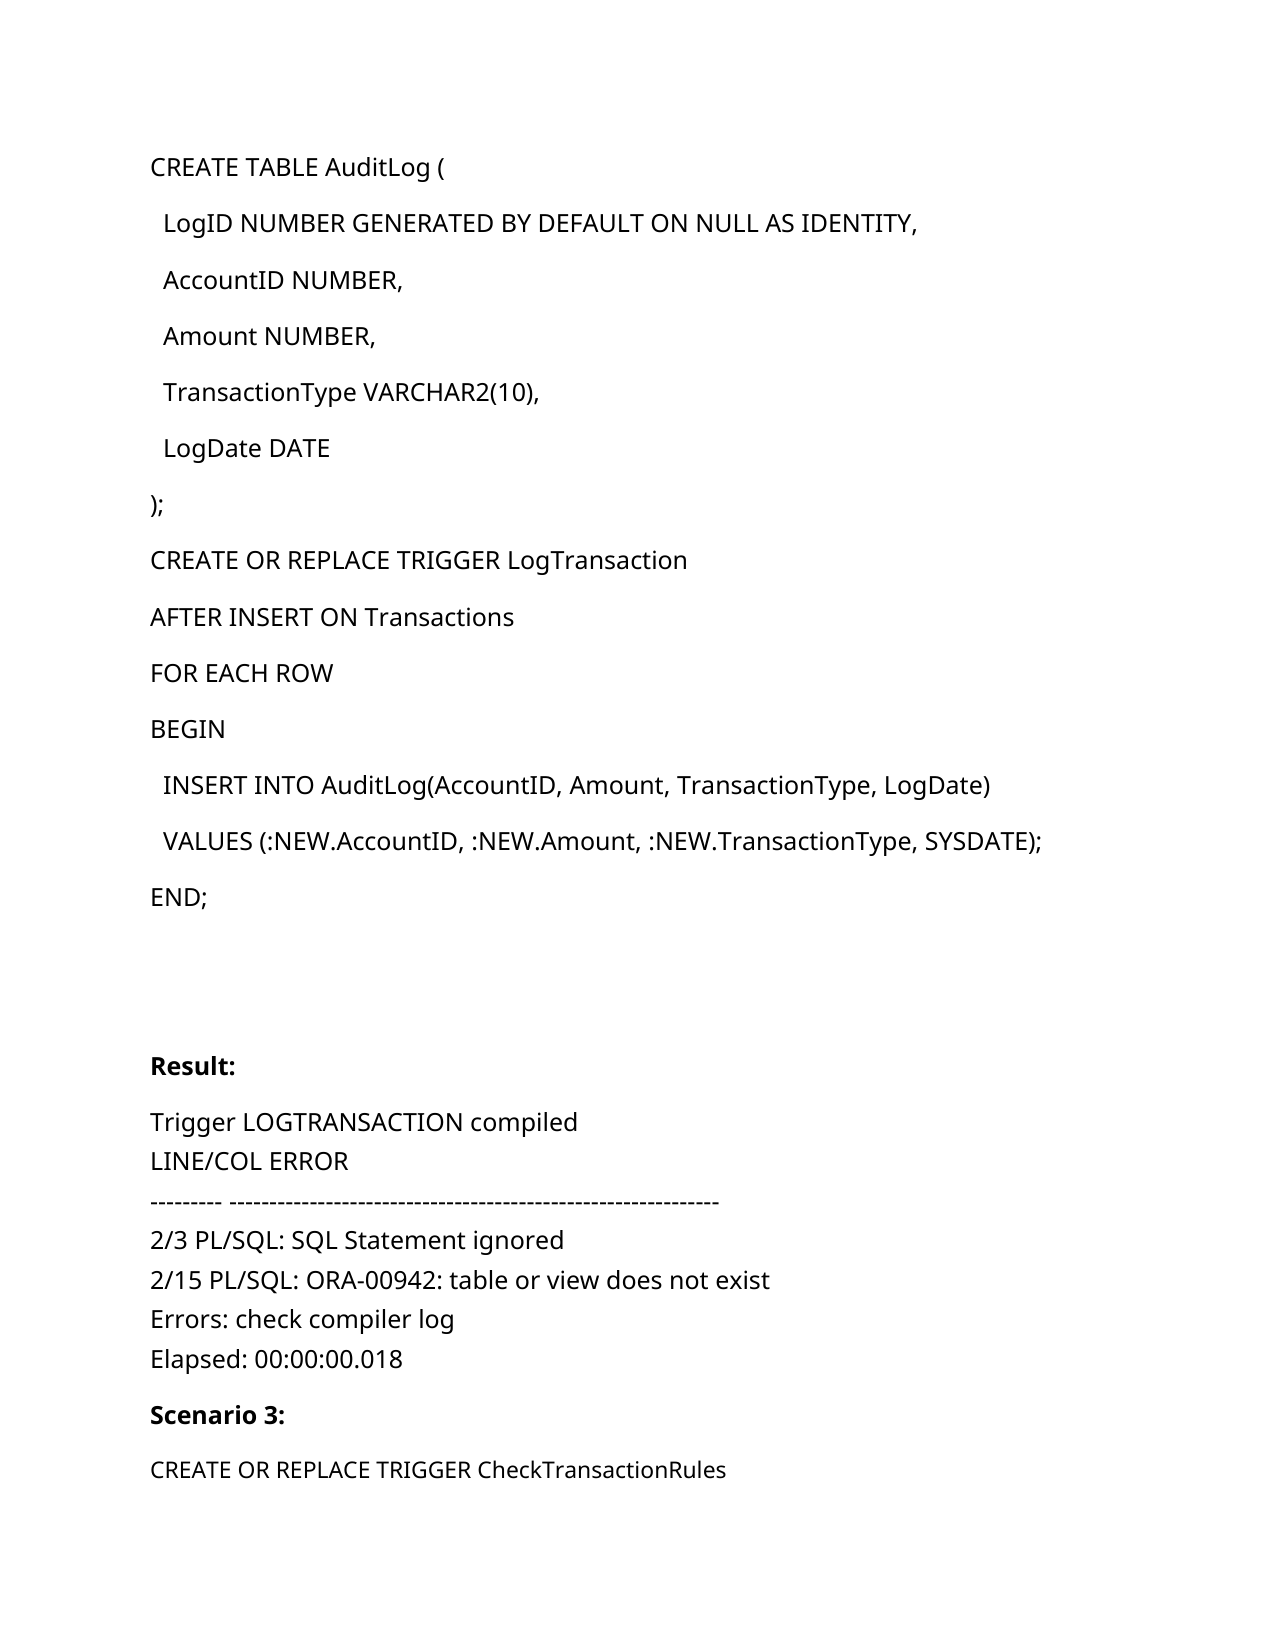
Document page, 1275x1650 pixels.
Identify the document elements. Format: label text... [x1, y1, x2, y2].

text FOR EACH ROW [150, 655, 1125, 689]
text Trigger LOGTRANSACTION compiled LINE/COL ERROR --------- ------------------------------------------------------------- 2/3 PL/SQL: SQL Statement ignored 2/15 PL/SQL: ORA-00942: table or view does not exist Errors: check compiler log Elapsed: 00:00:00.018 [150, 1104, 1125, 1375]
text TransactionType VARCHAR2(10), [150, 374, 1125, 409]
text CREATE OR REPLACE TRIGGER LogTransaction [150, 543, 1125, 577]
text Result: [150, 1048, 1125, 1082]
text CREATE TABLE AuditLog ( [150, 150, 1125, 184]
text Amount NUMBER, [150, 318, 1125, 352]
text AccountID NUMBER, [150, 262, 1125, 296]
text LogDate DATE [150, 431, 1125, 465]
text AFTER INSERT ON Transactions [150, 599, 1125, 633]
text LogID NUMBER GENERATED BY DEFAULT ON NULL AS IDENTITY, [150, 206, 1125, 240]
text VALUES (:NEW.AccountID, :NEW.Amount, :NEW.TransactionType, SYSDATE); [150, 824, 1125, 858]
text ); [150, 487, 1125, 521]
text INSERT INTO AuditLog(AccountID, Amount, TransactionType, LogDate) [150, 768, 1125, 802]
text BEGIN [150, 711, 1125, 746]
text CREATE OR REPLACE TRIGGER CheckTransactionRules [150, 1454, 1125, 1485]
text END; [150, 880, 1125, 914]
text Scenario 3: [150, 1397, 1125, 1432]
